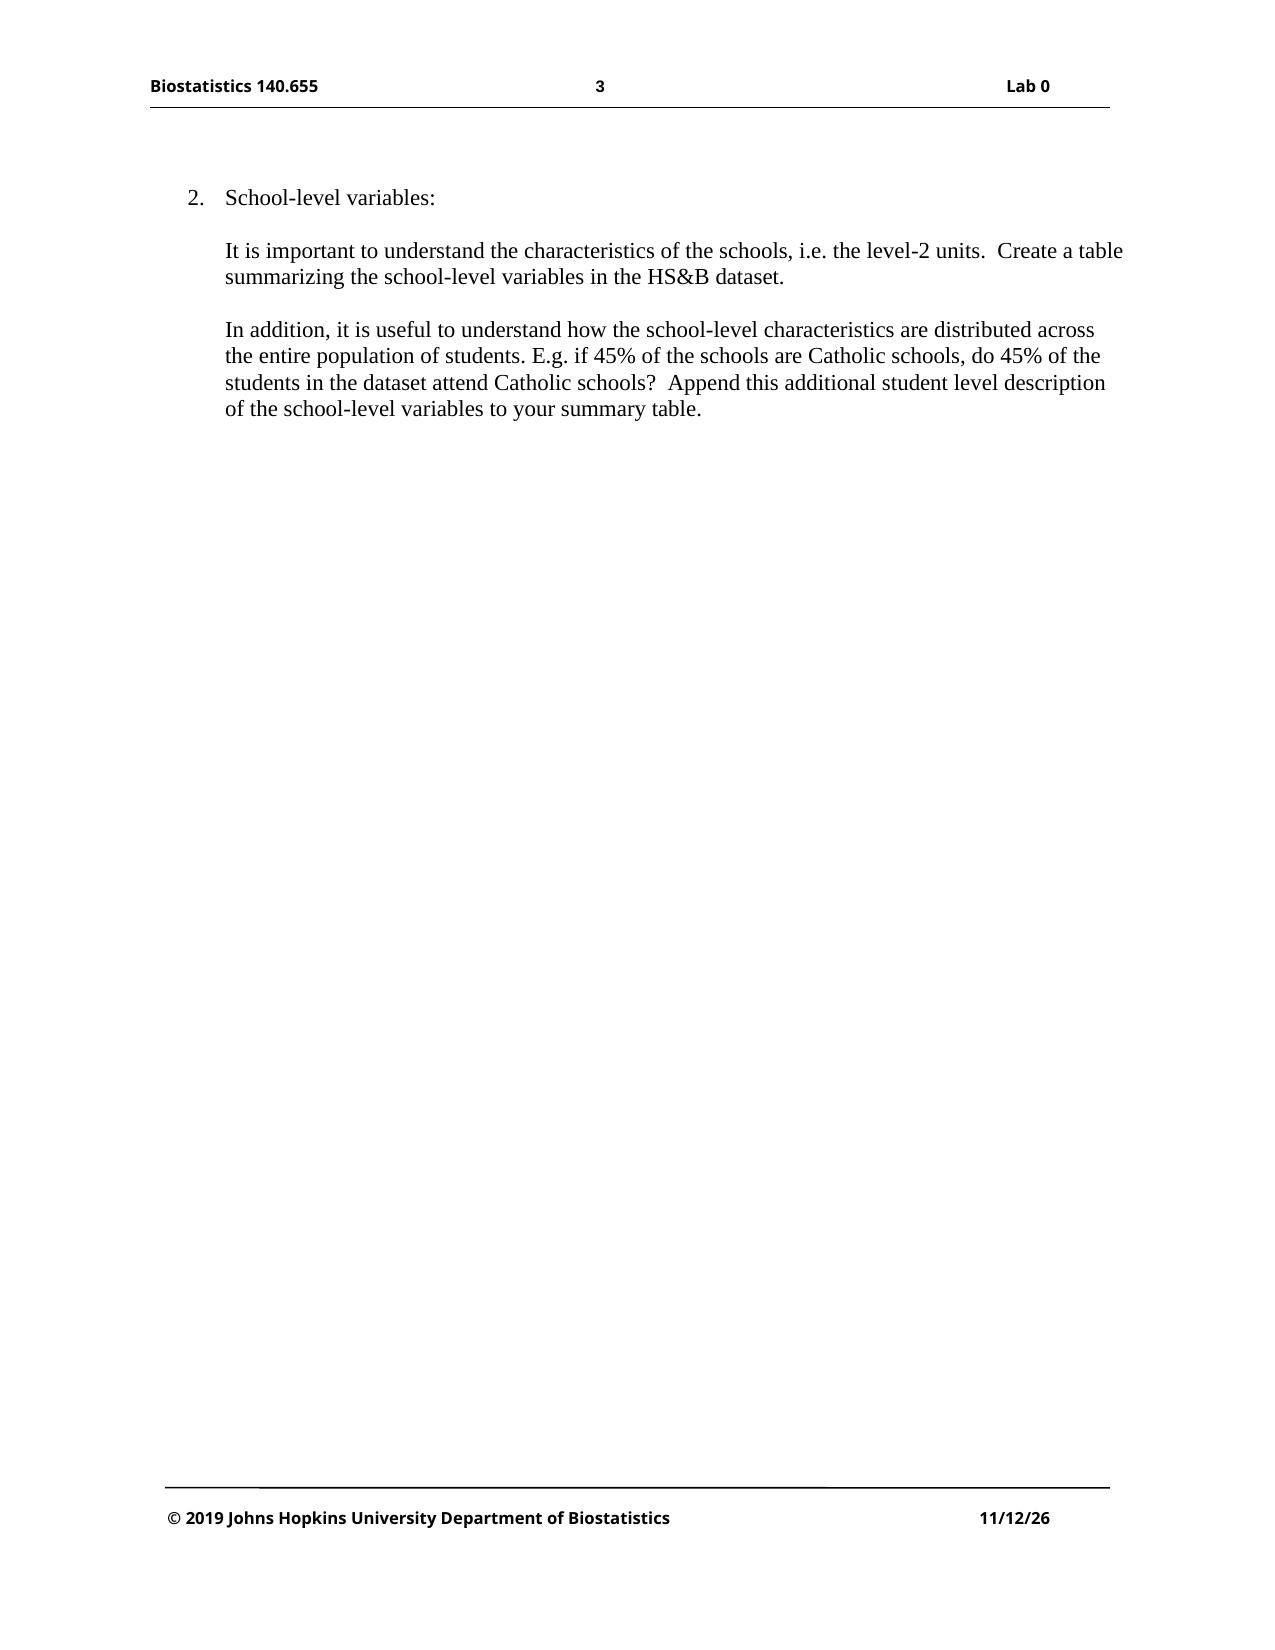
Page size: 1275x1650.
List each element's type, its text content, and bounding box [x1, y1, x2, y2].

list In addition, it is useful to understand how the school-level characteristics are distributed across the entire population of students. E.g. if 45% of the schools are Catholic schools, do 45% of the students in the dataset attend Catholic schools? Append this additional student level description of the school-level variables to your summary table. [225, 316, 1125, 421]
list School-level variables: [187, 184, 1125, 210]
list It is important to understand the characteristics of the schools, i.e. the level-2 units. Create a table summarizing the school-level variables in the HS&B dataset. [225, 237, 1125, 289]
